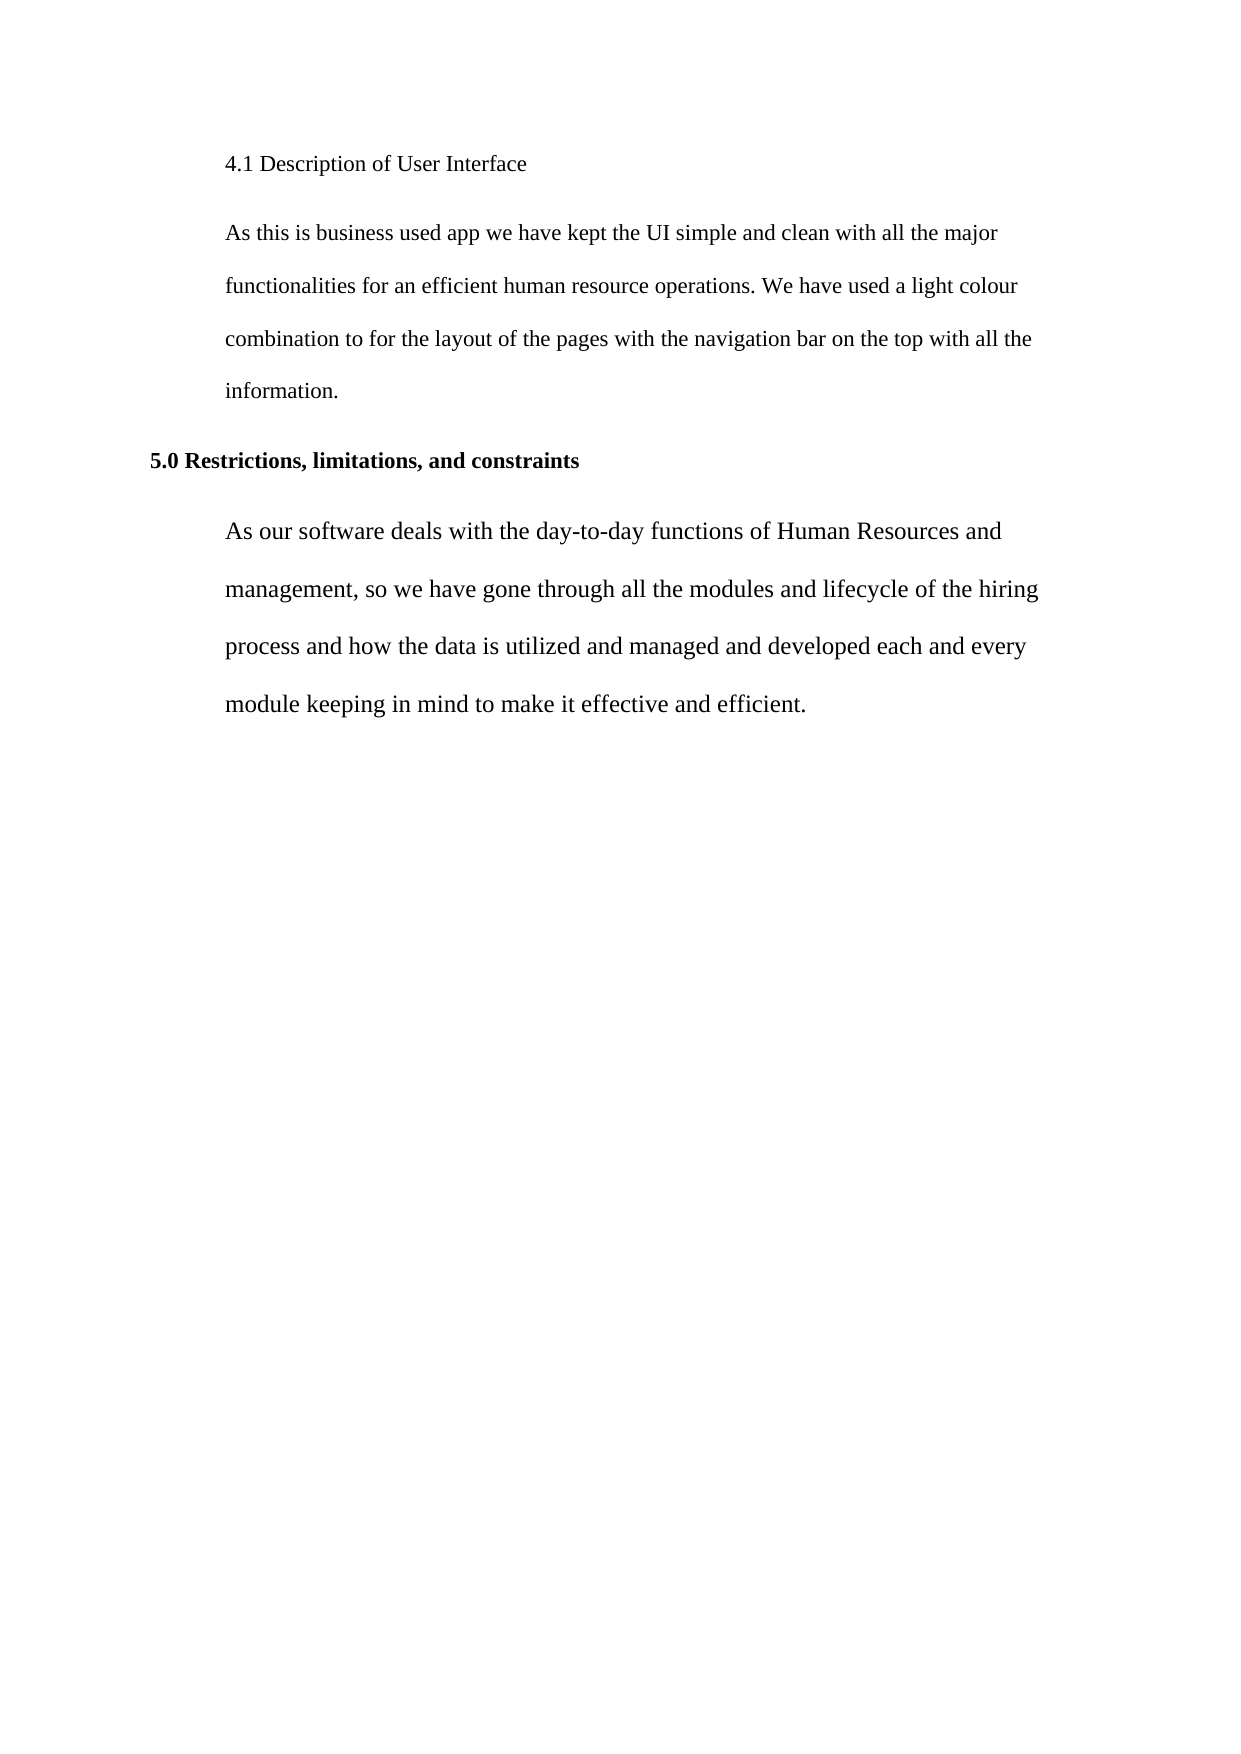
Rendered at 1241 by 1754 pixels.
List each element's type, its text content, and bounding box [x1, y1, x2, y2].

text 4.1 Description of User Interface [150, 150, 1090, 176]
text As our software deals with the day-to-day functions of Human Resources and management, so we have gone through all the modules and lifecycle of the hiring process and how the data is utilized and managed and developed each and every module keeping in mind to make it effective and efficient. [225, 516, 1090, 717]
text As this is business used app we have kept the UI simple and clean with all the major functionalities for an efficient human resource operations. We have used a light colour combination to for the layout of the pages with the navigation bar on the top with all the information. [225, 219, 1090, 404]
text 5.0 Restrictions, limitations, and constraints [150, 447, 1090, 473]
